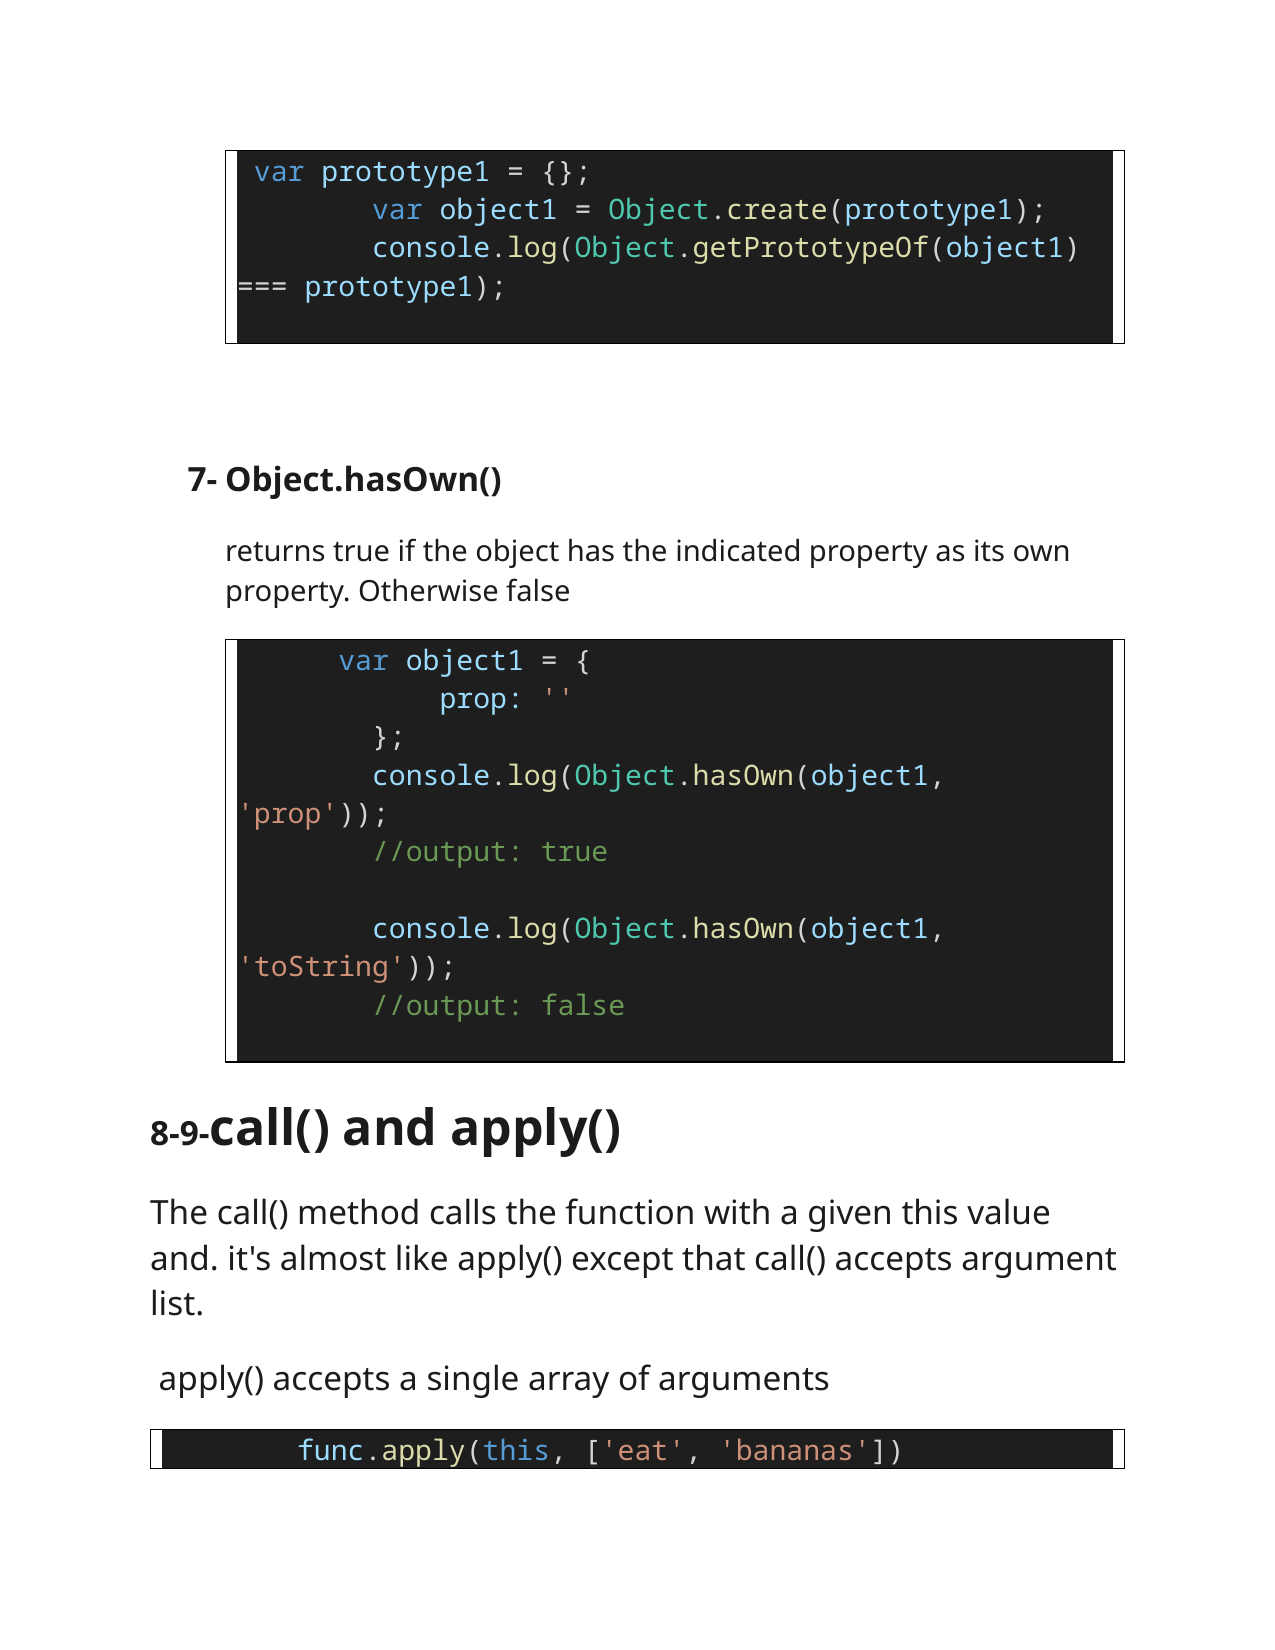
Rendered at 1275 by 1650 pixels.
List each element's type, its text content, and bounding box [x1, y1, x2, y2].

subtitle returns true if the object has the indicated property as its own property. Otherwise false [225, 530, 1125, 609]
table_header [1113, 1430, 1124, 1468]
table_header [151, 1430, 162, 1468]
subtitle Object.hasOwn() [187, 456, 1125, 501]
subtitle 8-9-call() and apply() [150, 1092, 1125, 1160]
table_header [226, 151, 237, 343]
subtitle apply() accepts a single array of arguments [150, 1354, 1125, 1400]
subtitle The call() method calls the function with a given this value and. it's almost like apply() except that call() accepts argument list. [150, 1189, 1125, 1325]
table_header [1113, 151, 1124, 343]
